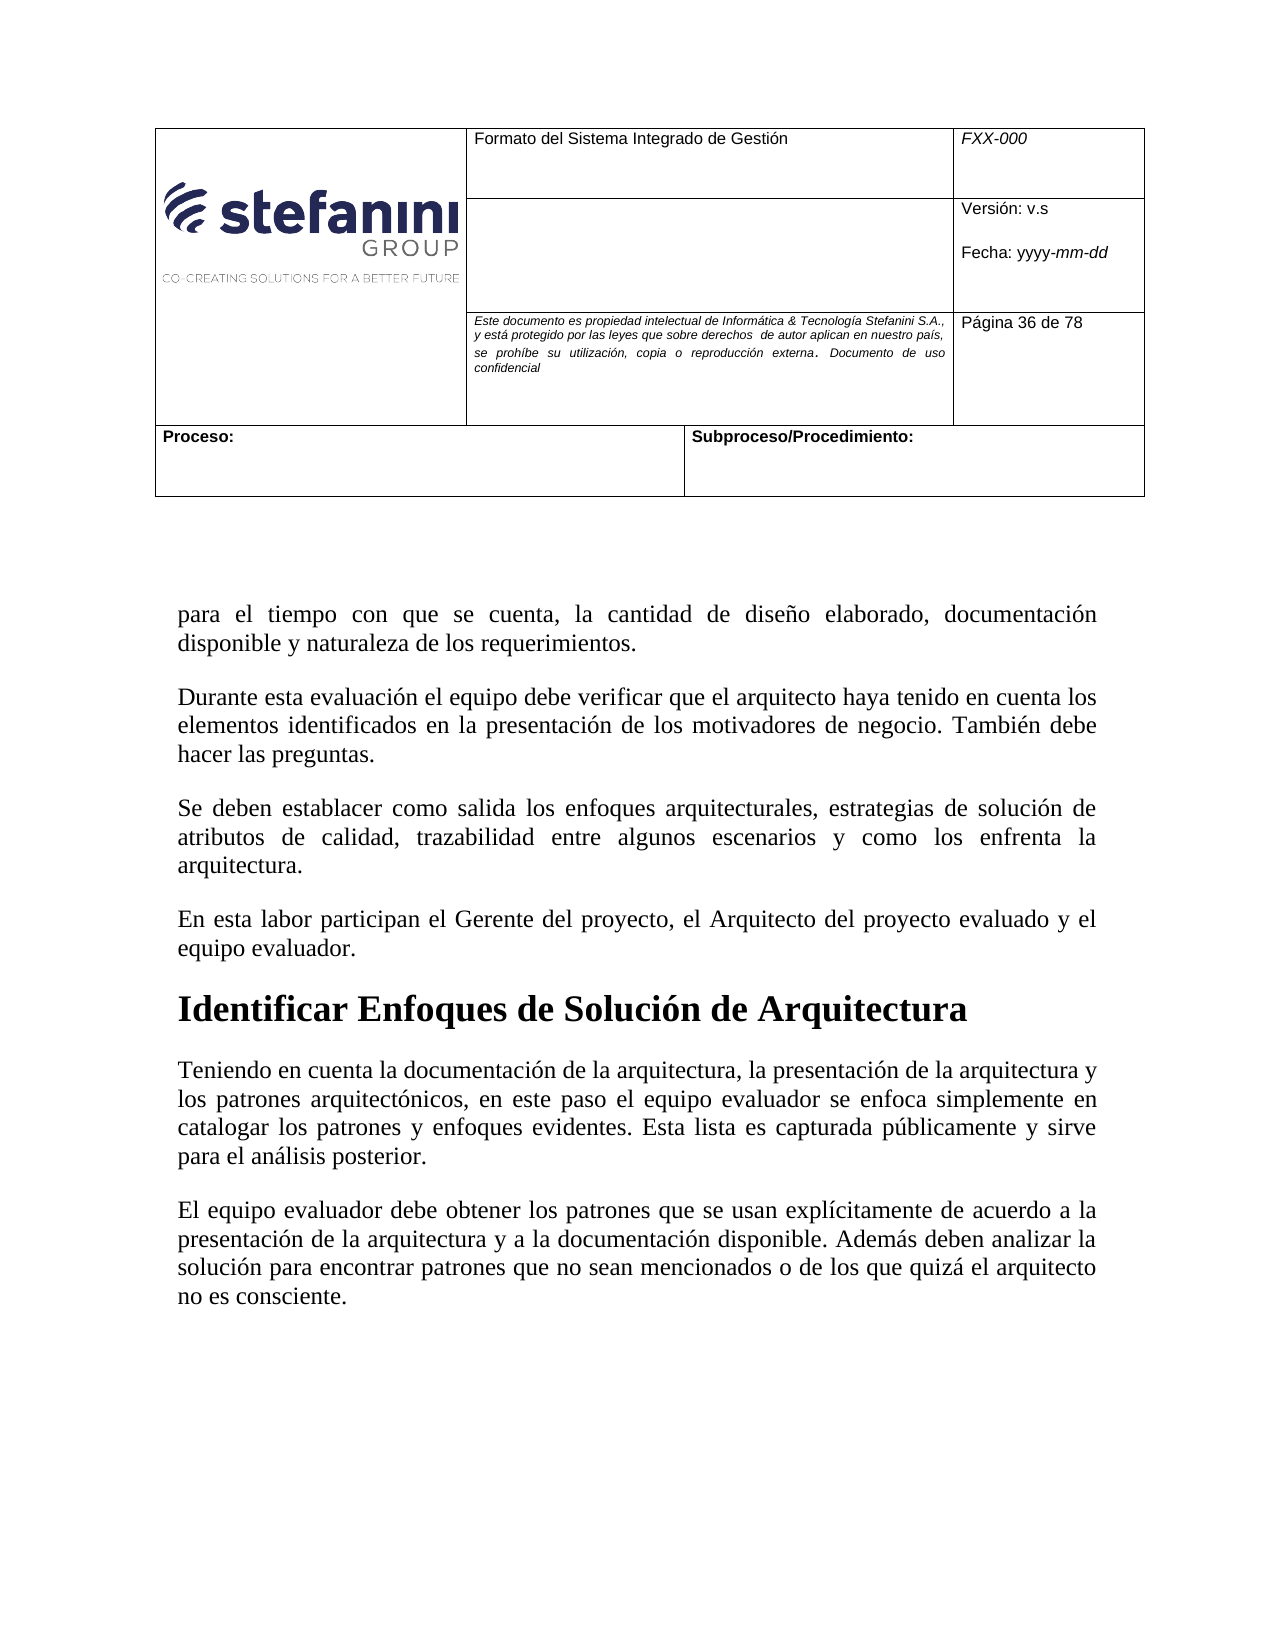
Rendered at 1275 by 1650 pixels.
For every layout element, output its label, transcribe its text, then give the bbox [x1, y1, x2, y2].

picture [162, 182, 460, 286]
text El arquitecto del proyecto evaluado hace una presentación de la arquitectura del sistema mediante documento o anexo técnico. Debe explicarla con un nivel de detalle suficiente para el tiempo con que se cuenta, la cantidad de diseño elaborado, documentación disponible y naturaleza de los requerimientos. [177, 599, 1098, 657]
text Teniendo en cuenta la documentación de la arquitectura, la presentación de la arquitectura y los patrones arquitectónicos, en este paso el equipo evaluador se enfoca simplemente en catalogar los patrones y enfoques evidentes. Esta lista es capturada públicamente y sirve para el análisis posterior. [177, 1055, 1098, 1170]
text El equipo evaluador debe obtener los patrones que se usan explícitamente de acuerdo a la presentación de la arquitectura y a la documentación disponible. Además deben analizar la solución para encontrar patrones que no sean mencionados o de los que quizá el arquitecto no es consciente. [177, 1195, 1098, 1310]
text Durante esta evaluación el equipo debe verificar que el arquitecto haya tenido en cuenta los elementos identificados en la presentación de los motivadores de negocio. También debe hacer las preguntas. [177, 682, 1098, 768]
subtitle Identificar Enfoques de Solución de Arquitectura [177, 987, 1098, 1030]
text Se deben establacer como salida los enfoques arquitecturales, estrategias de solución de atributos de calidad, trazabilidad entre algunos escenarios y como los enfrenta la arquitectura. [177, 793, 1098, 879]
text En esta labor participan el Gerente del proyecto, el Arquitecto del proyecto evaluado y el equipo evaluador. [177, 904, 1098, 962]
